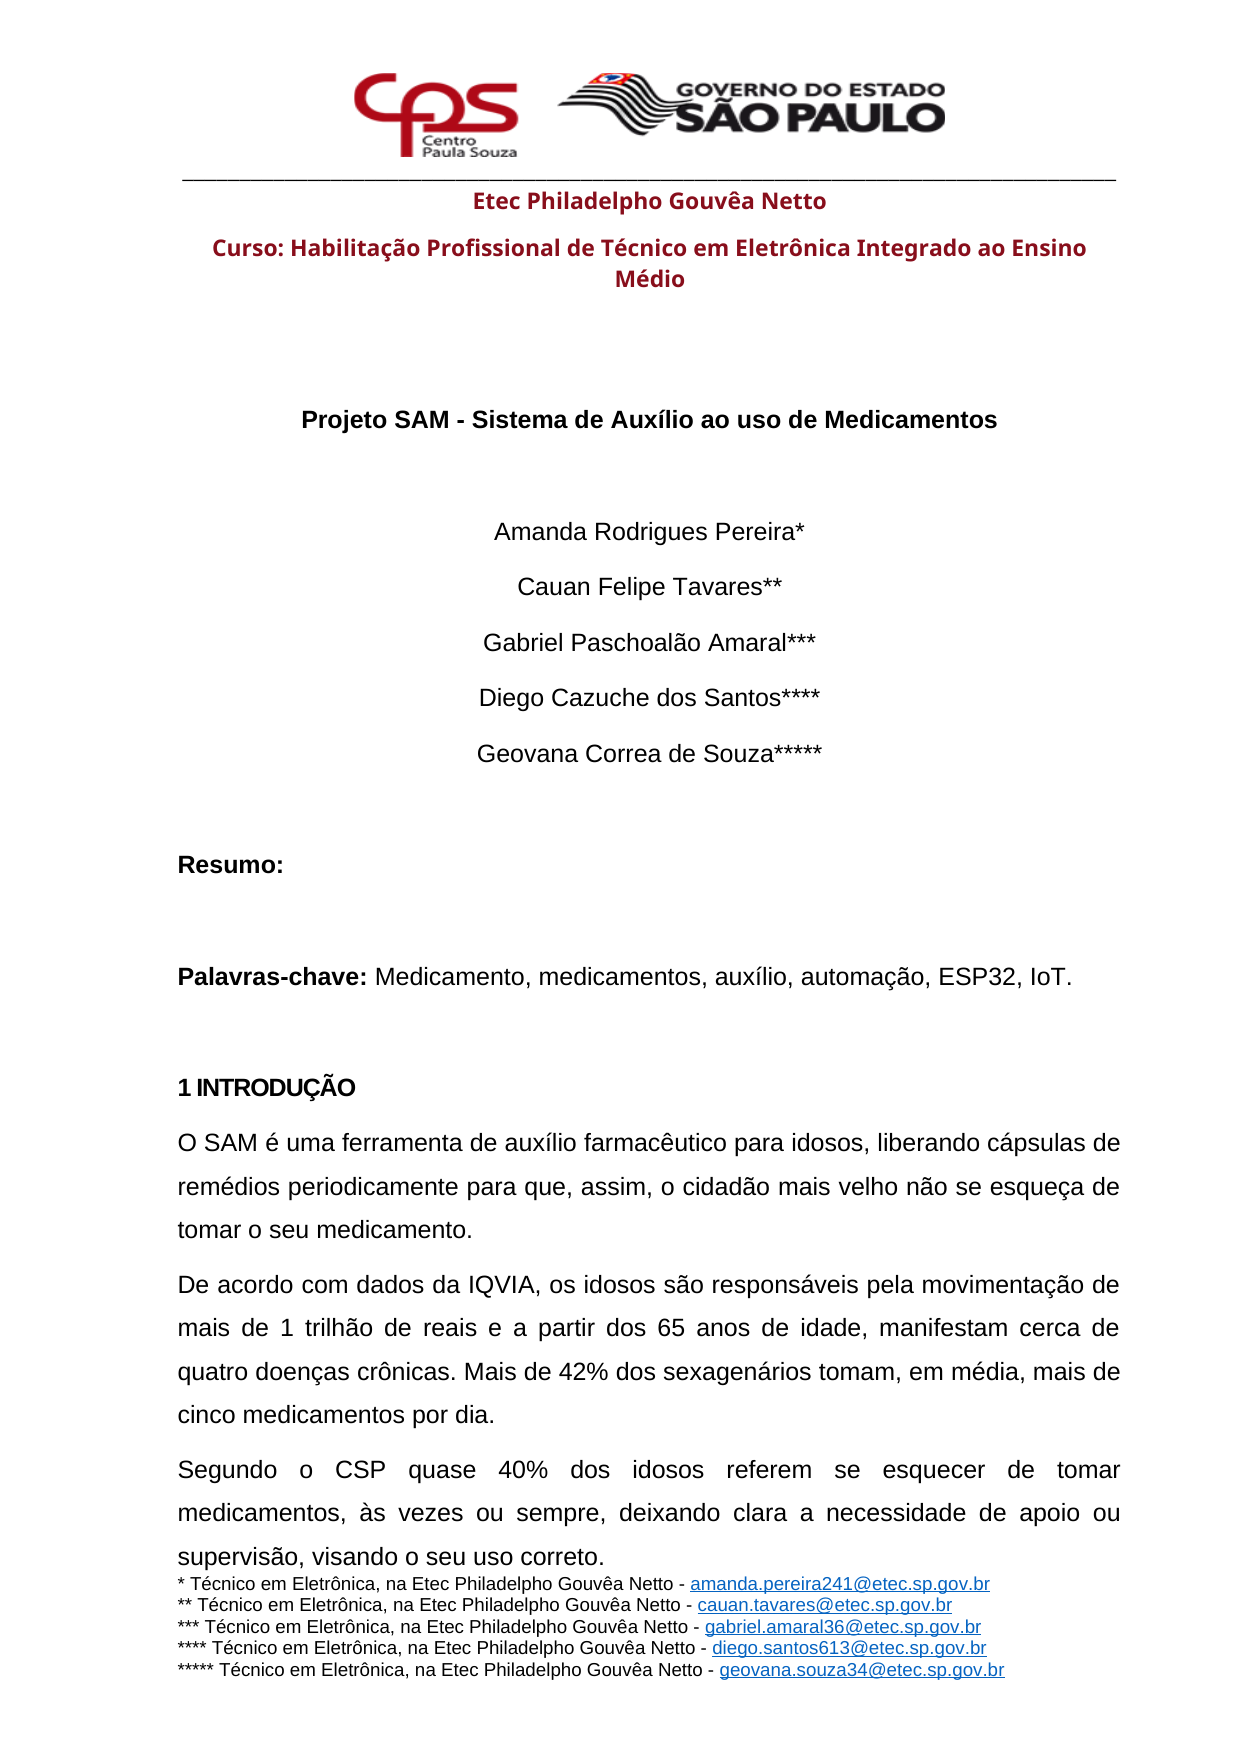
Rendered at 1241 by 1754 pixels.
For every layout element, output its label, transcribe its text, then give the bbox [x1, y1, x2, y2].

title 1 INTRODUÇÃO [177, 1073, 1122, 1102]
text De acordo com dados da IQVIA, os idosos são responsáveis pela movimentação de mais de 1 trilhão de reais e a partir dos 65 anos de idade, manifestam cerca de quatro doenças crônicas. Mais de 42% dos sexagenários tomam, em média, mais de cinco medicamentos por dia. [177, 1270, 1122, 1428]
text Projeto SAM - Sistema de Auxílio ao uso de Medicamentos [177, 405, 1122, 434]
text Cauan Felipe Tavares** [177, 572, 1122, 601]
text Amanda Rodrigues Pereira* [177, 517, 1122, 545]
text Diego Cazuche dos Santos**** [177, 683, 1122, 712]
text Gabriel Paschoalão Amaral*** [177, 628, 1122, 657]
picture [354, 73, 945, 157]
text Palavras-chave: Medicamento, medicamentos, auxílio, automação, ESP32, IoT. [177, 962, 1122, 990]
text Geovana Correa de Souza***** [177, 739, 1122, 768]
text Resumo: [177, 850, 1122, 879]
text O SAM é uma ferramenta de auxílio farmacêutico para idosos, liberando cápsulas de remédios periodicamente para que, assim, o cidadão mais velho não se esqueça de tomar o seu medicamento. [177, 1128, 1122, 1243]
text Segundo o CSP quase 40% dos idosos referem se esquecer de tomar medicamentos, às vezes ou sempre, deixando clara a necessidade de apoio ou supervisão, visando o seu uso correto. [177, 1455, 1122, 1570]
